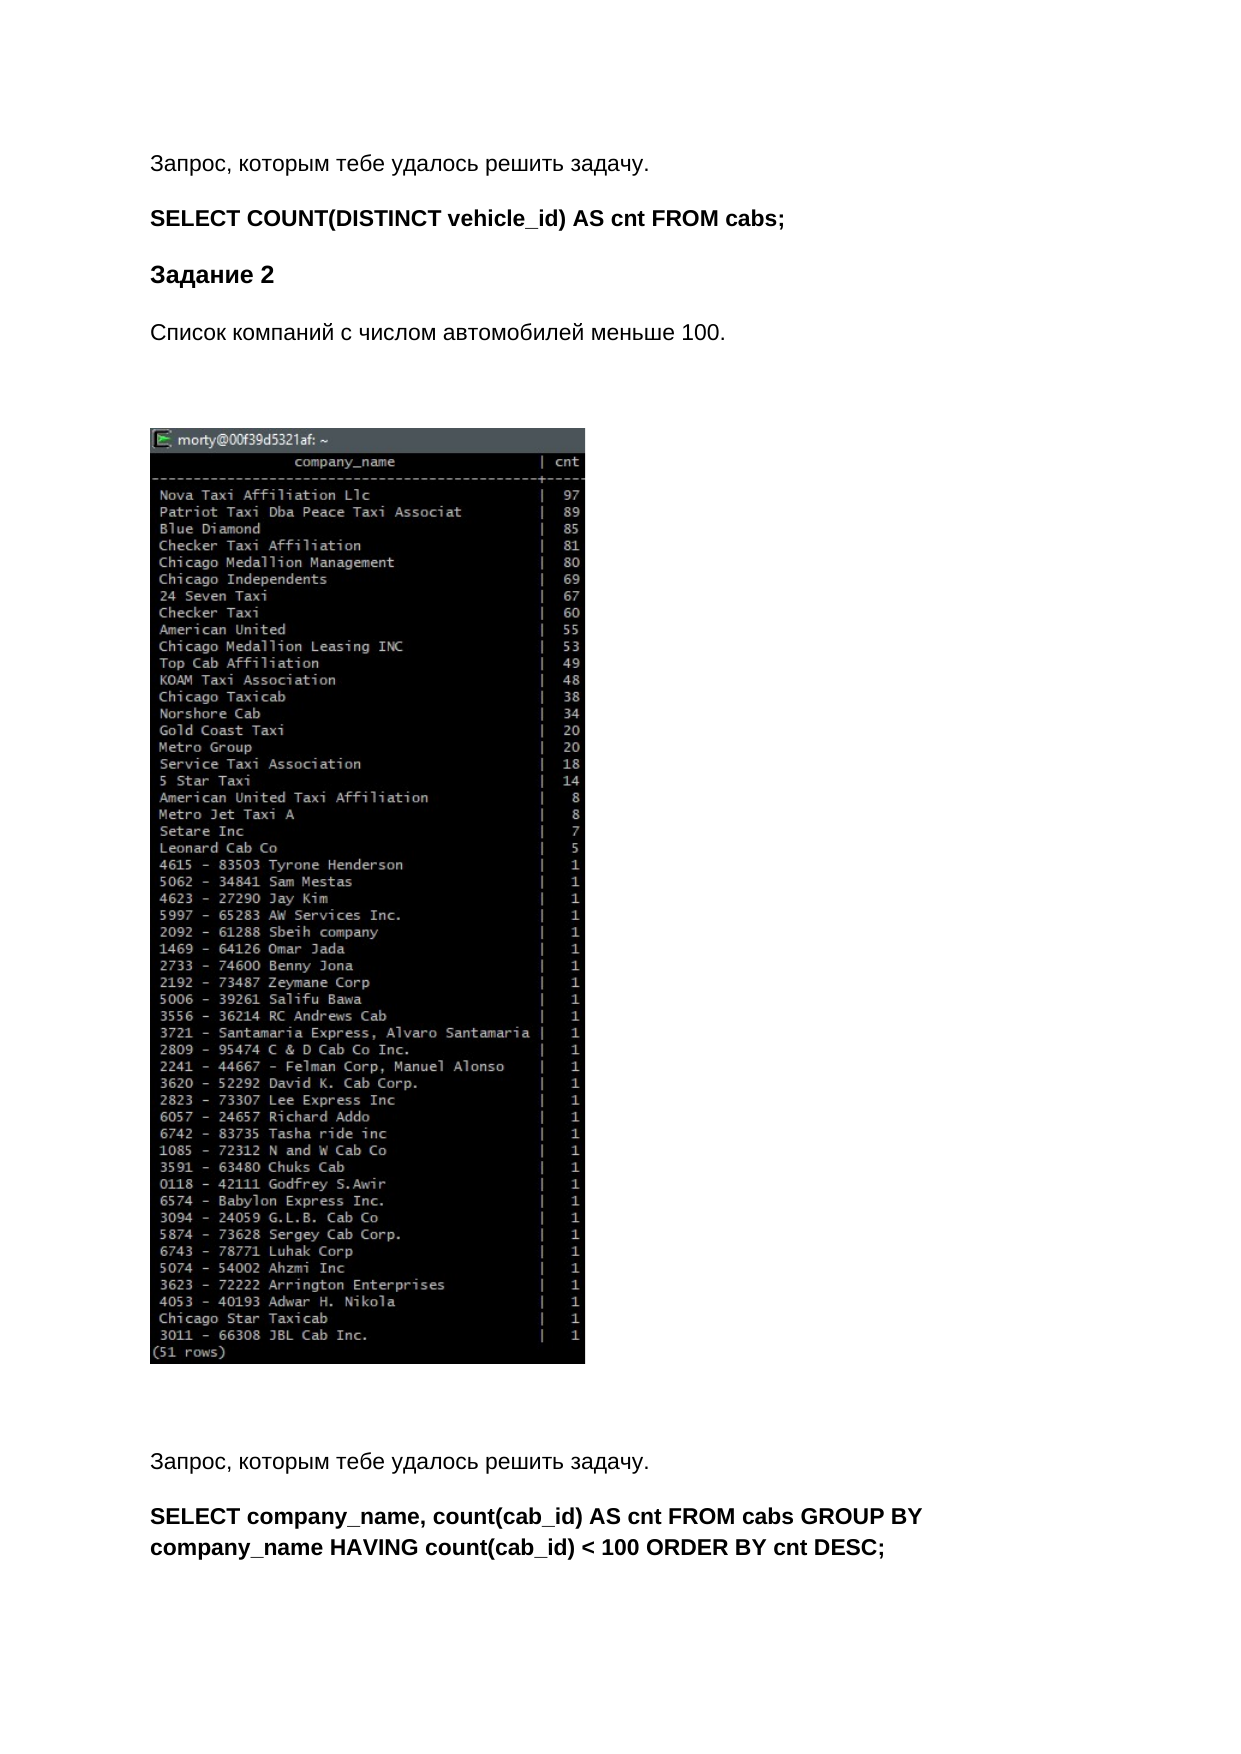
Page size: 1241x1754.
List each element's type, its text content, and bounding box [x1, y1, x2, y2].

subtitle Задание 2 [150, 260, 1090, 289]
text Запрос, которым тебе удалось решить задачу. [150, 150, 1090, 176]
text SELECT company_name, count(cab_id) AS cnt FROM cabs GROUP BY company_name HAVING count(cab_id) < 100 ORDER BY cnt DESC; [150, 1503, 1090, 1560]
text Запрос, которым тебе удалось решить задачу. [150, 1448, 1090, 1474]
text Список компаний с числом автомобилей меньше 100. [150, 318, 1090, 345]
text SELECT COUNT(DISTINCT vehicle_id) AS cnt FROM cabs; [150, 205, 1090, 232]
picture [150, 428, 586, 1364]
